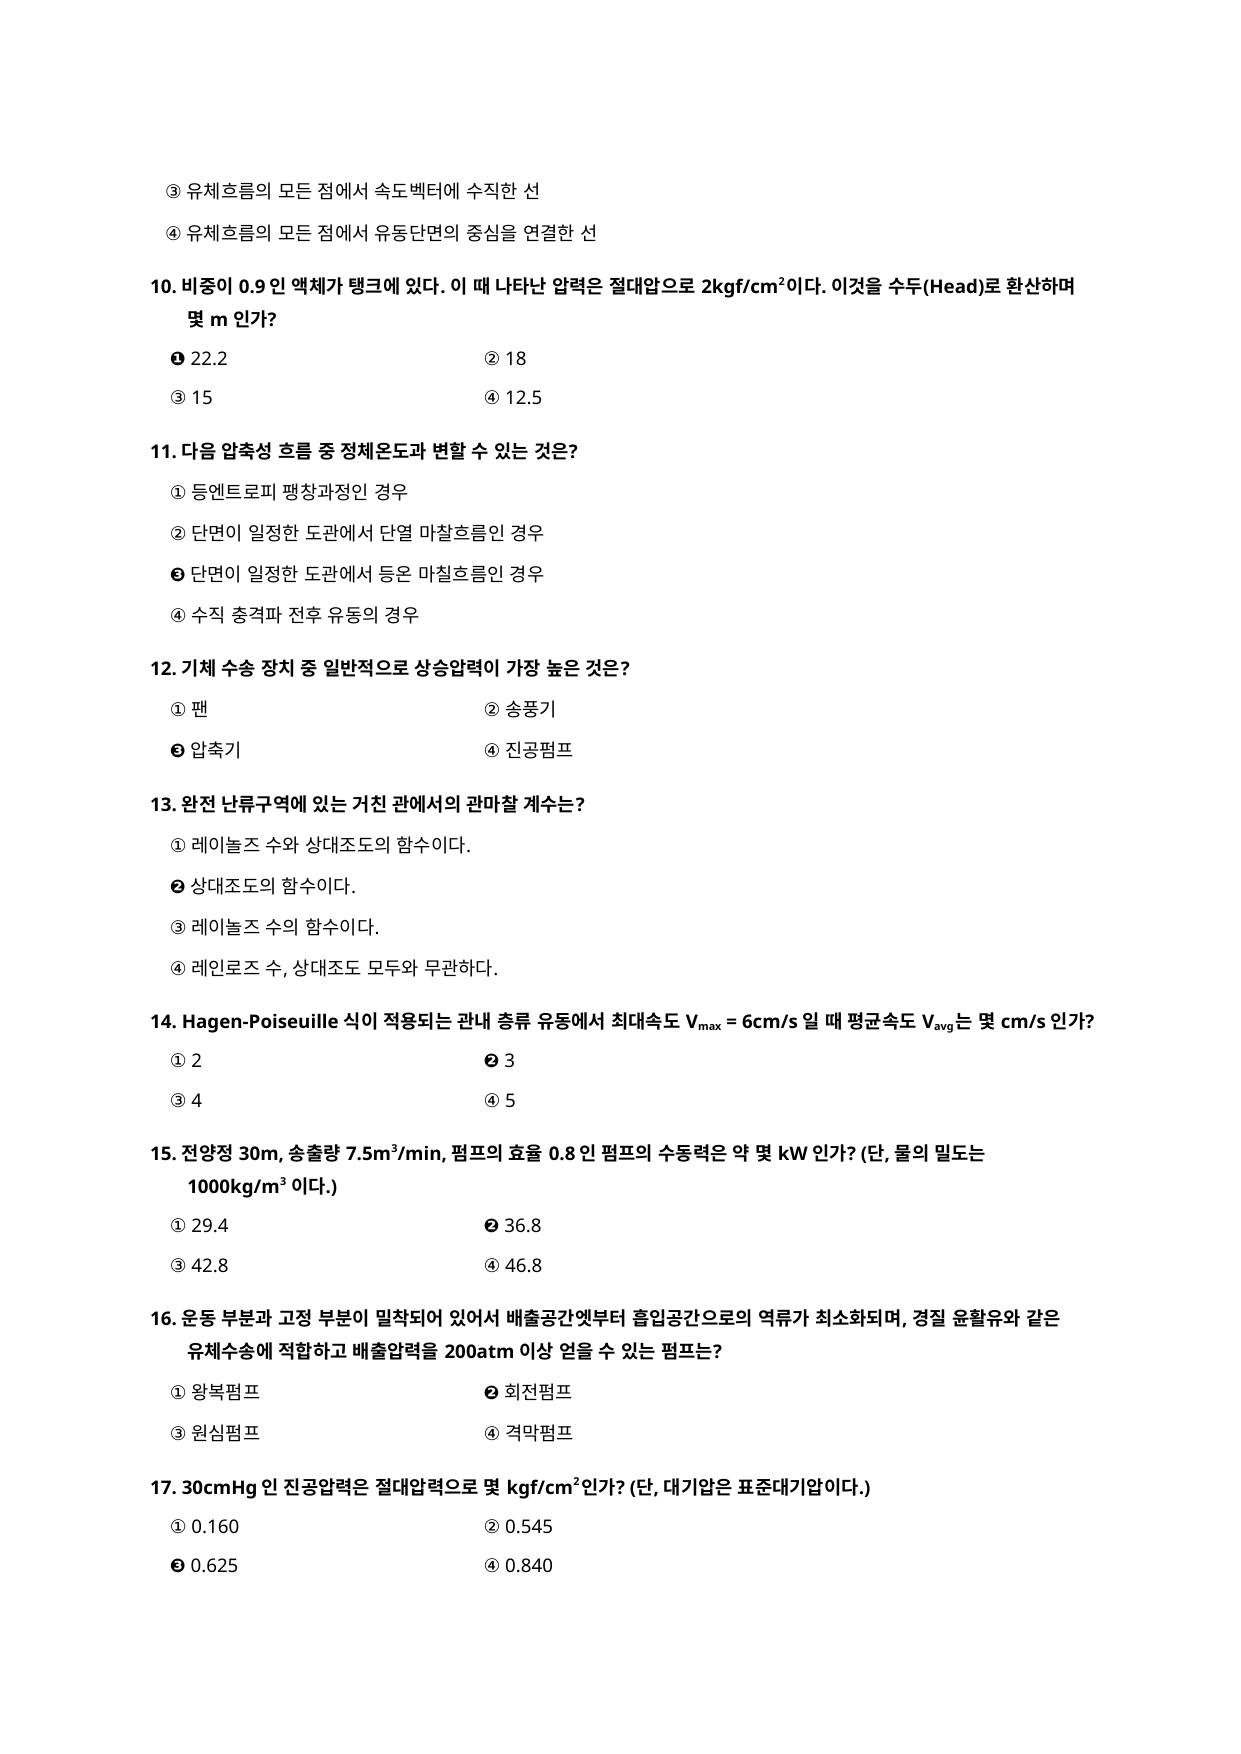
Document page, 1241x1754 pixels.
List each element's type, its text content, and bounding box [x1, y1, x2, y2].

text ① 레이놀즈 수와 상대조도의 함수이다. [150, 830, 1090, 858]
text 14. Hagen-Poiseuille 식이 적용되는 관내 층류 유동에서 최대속도 Vmax = 6cm/s 일 때 평균속도 Vavg는 몇 cm/s 인가? [150, 1007, 1090, 1034]
text ❷ 상대조도의 함수이다. [150, 871, 1090, 898]
text ❸ 압축기 ④ 진공펌프 [150, 736, 1090, 763]
text ③ 레이놀즈 수의 함수이다. [150, 912, 1090, 939]
text ① 29.4 ❷ 36.8 [150, 1213, 1090, 1238]
text ① 팬 ② 송풍기 [150, 695, 1090, 722]
text ③ 유체흐름의 모든 점에서 속도벡터에 수직한 선 [150, 177, 1090, 204]
text ④ 유체흐름의 모든 점에서 유동단면의 중심을 연결한 선 [150, 218, 1090, 245]
text 13. 완전 난류구역에 있는 거친 관에서의 관마찰 계수는? [150, 789, 1090, 817]
text ❸ 0.625 ④ 0.840 [150, 1553, 1090, 1578]
text ❸ 단면이 일정한 도관에서 등온 마칠흐름인 경우 [150, 559, 1090, 587]
text 17. 30cmHg인 진공압력은 절대압력으로 몇 kgf/cm2인가? (단, 대기압은 표준대기압이다.) [150, 1472, 1090, 1499]
text 15. 전양정 30m, 송출량 7.5m3/min, 펌프의 효율 0.8인 펌프의 수동력은 약 몇 kW 인가? (단, 물의 밀도는 1000kg/m3 이다.) [150, 1139, 1090, 1199]
text ③ 원심펌프 ④ 격막펌프 [150, 1419, 1090, 1446]
text ① 등엔트로피 팽창과정인 경우 [150, 477, 1090, 505]
text ③ 4 ④ 5 [150, 1087, 1090, 1113]
text ❶ 22.2 ② 18 [150, 345, 1090, 371]
text ④ 수직 충격파 전후 유동의 경우 [150, 600, 1090, 627]
text ③ 15 ④ 12.5 [150, 384, 1090, 410]
text 16. 운동 부분과 고정 부분이 밀착되어 있어서 배출공간엣부터 흡입공간으로의 역류가 최소화되며, 경질 윤활유와 같은 유체수송에 적합하고 배출압력을 200atm 이상 얻을 수 있는 펌프는? [150, 1304, 1090, 1364]
text ① 2 ❷ 3 [150, 1048, 1090, 1073]
text 10. 비중이 0.9인 액체가 탱크에 있다. 이 때 나타난 압력은 절대압으로 2kgf/cm2이다. 이것을 수두(Head)로 환산하며 몇 m 인가? [150, 272, 1090, 331]
text 11. 다음 압축성 흐름 중 정체온도과 변할 수 있는 것은? [150, 437, 1090, 464]
text ① 왕복펌프 ❷ 회전펌프 [150, 1378, 1090, 1405]
text 12. 기체 수송 장치 중 일반적으로 상승압력이 가장 높은 것은? [150, 654, 1090, 681]
text ③ 42.8 ④ 46.8 [150, 1252, 1090, 1278]
text ④ 레인로즈 수, 상대조도 모두와 무관하다. [150, 953, 1090, 980]
text ① 0.160 ② 0.545 [150, 1513, 1090, 1539]
text ② 단면이 일정한 도관에서 단열 마찰흐름인 경우 [150, 518, 1090, 546]
